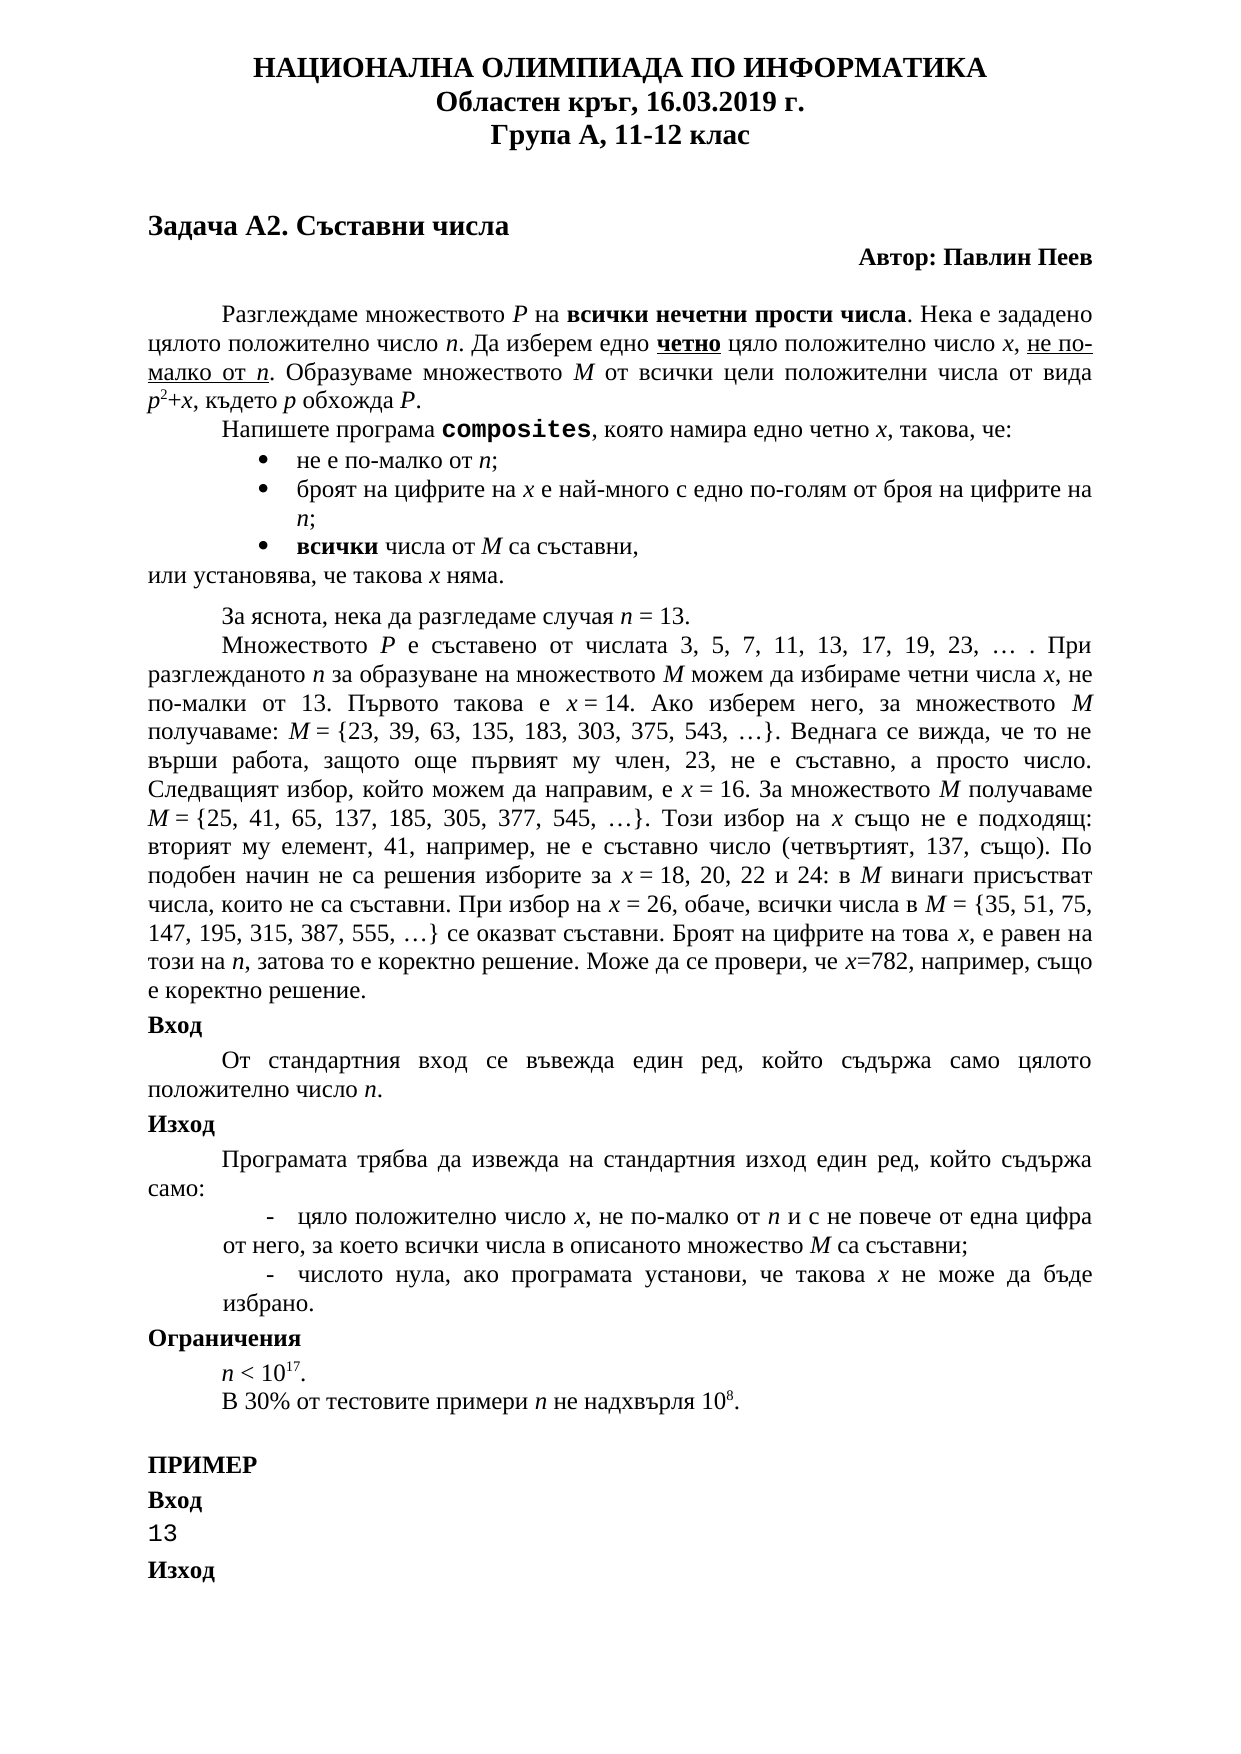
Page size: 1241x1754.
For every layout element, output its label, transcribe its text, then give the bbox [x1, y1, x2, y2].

text Ограничения [148, 1323, 1093, 1351]
text Изход [148, 1109, 1093, 1138]
text За яснота, нека да разгледаме случая n = 13. [148, 601, 1093, 630]
text Множеството P е съставено от числата 3, 5, 7, 11, 13, 17, 19, 23, … . При разглежданото n за образуване на множеството M можем да избираме четни числа x, не по-малки от 13. Първото такова е x = 14. Ако изберем него, за множеството M получаваме: M = {23, 39, 63, 135, 183, 303, 375, 543, …}. Веднага се вижда, че то не върши работа, защото още първият му член, 23, не е съставно, а просто число. Следващият избор, който можем да направим, е x = 16. За множеството M получаваме M = {25, 41, 65, 137, 185, 305, 377, 545, …}. Този избор на x също не е подходящ: вторият му елемент, 41, например, не е съставно число (четвъртият, 137, също). По подобен начин не са решения изборите за x = 18, 20, 22 и 24: в M винаги присъстват числа, които не са съставни. При избор на x = 26, обаче, всички числа в M = {35, 51, 75, 147, 195, 315, 387, 555, …} се оказват съставни. Броят на цифрите на това x, е равен на този на n, затова то е коректно решение. Може да се провери, че x=782, например, също е коректно решение. [148, 630, 1093, 1004]
text В 30% от тестовите примери n не надхвърля 108. [148, 1386, 1093, 1415]
text Изход [148, 1555, 1093, 1583]
text ПРИМЕР [148, 1450, 1093, 1479]
list всички числа от M са съставни, [259, 531, 1093, 560]
text Програмата трябва да извежда на стандартния изход един ред, който съдържа само: [148, 1144, 1093, 1201]
text Напишете програма composites, която намира едно четно x, такова, че: [148, 414, 1093, 445]
text Вход [148, 1010, 1093, 1039]
text Автор: Павлин Пеев [148, 242, 1093, 271]
text n < 1017. [148, 1358, 1093, 1386]
text От стандартния вход се въвежда един ред, който съдържа само цялото положително число n. [148, 1045, 1093, 1103]
text Разглеждаме множеството P на всички нечетни прости числа. Нека е зададено цялото положително число n. Да изберем едно четно цяло положително число x, не по-малко от n. Образуваме множеството M от всички цели положителни числа от вида p2+x, където p обхожда P. [148, 299, 1093, 414]
text или установява, че такова x няма. [148, 560, 1093, 589]
list броят на цифрите на x е най-много с едно по-голям от броя на цифрите на n; [259, 474, 1093, 531]
list числото нула, ако програмата установи, че такова x не може да бъде избрано. [223, 1259, 1093, 1316]
text Задача А2. Съставни числа [148, 208, 1093, 242]
text Вход [148, 1485, 1093, 1514]
list цяло положително число x, не по-малко от n и с не повече от една цифра от него, за което всички числа в описаното множество M са съставни; [223, 1201, 1093, 1259]
text 13 [148, 1520, 1093, 1548]
list не е по-малко от n; [259, 445, 1093, 474]
